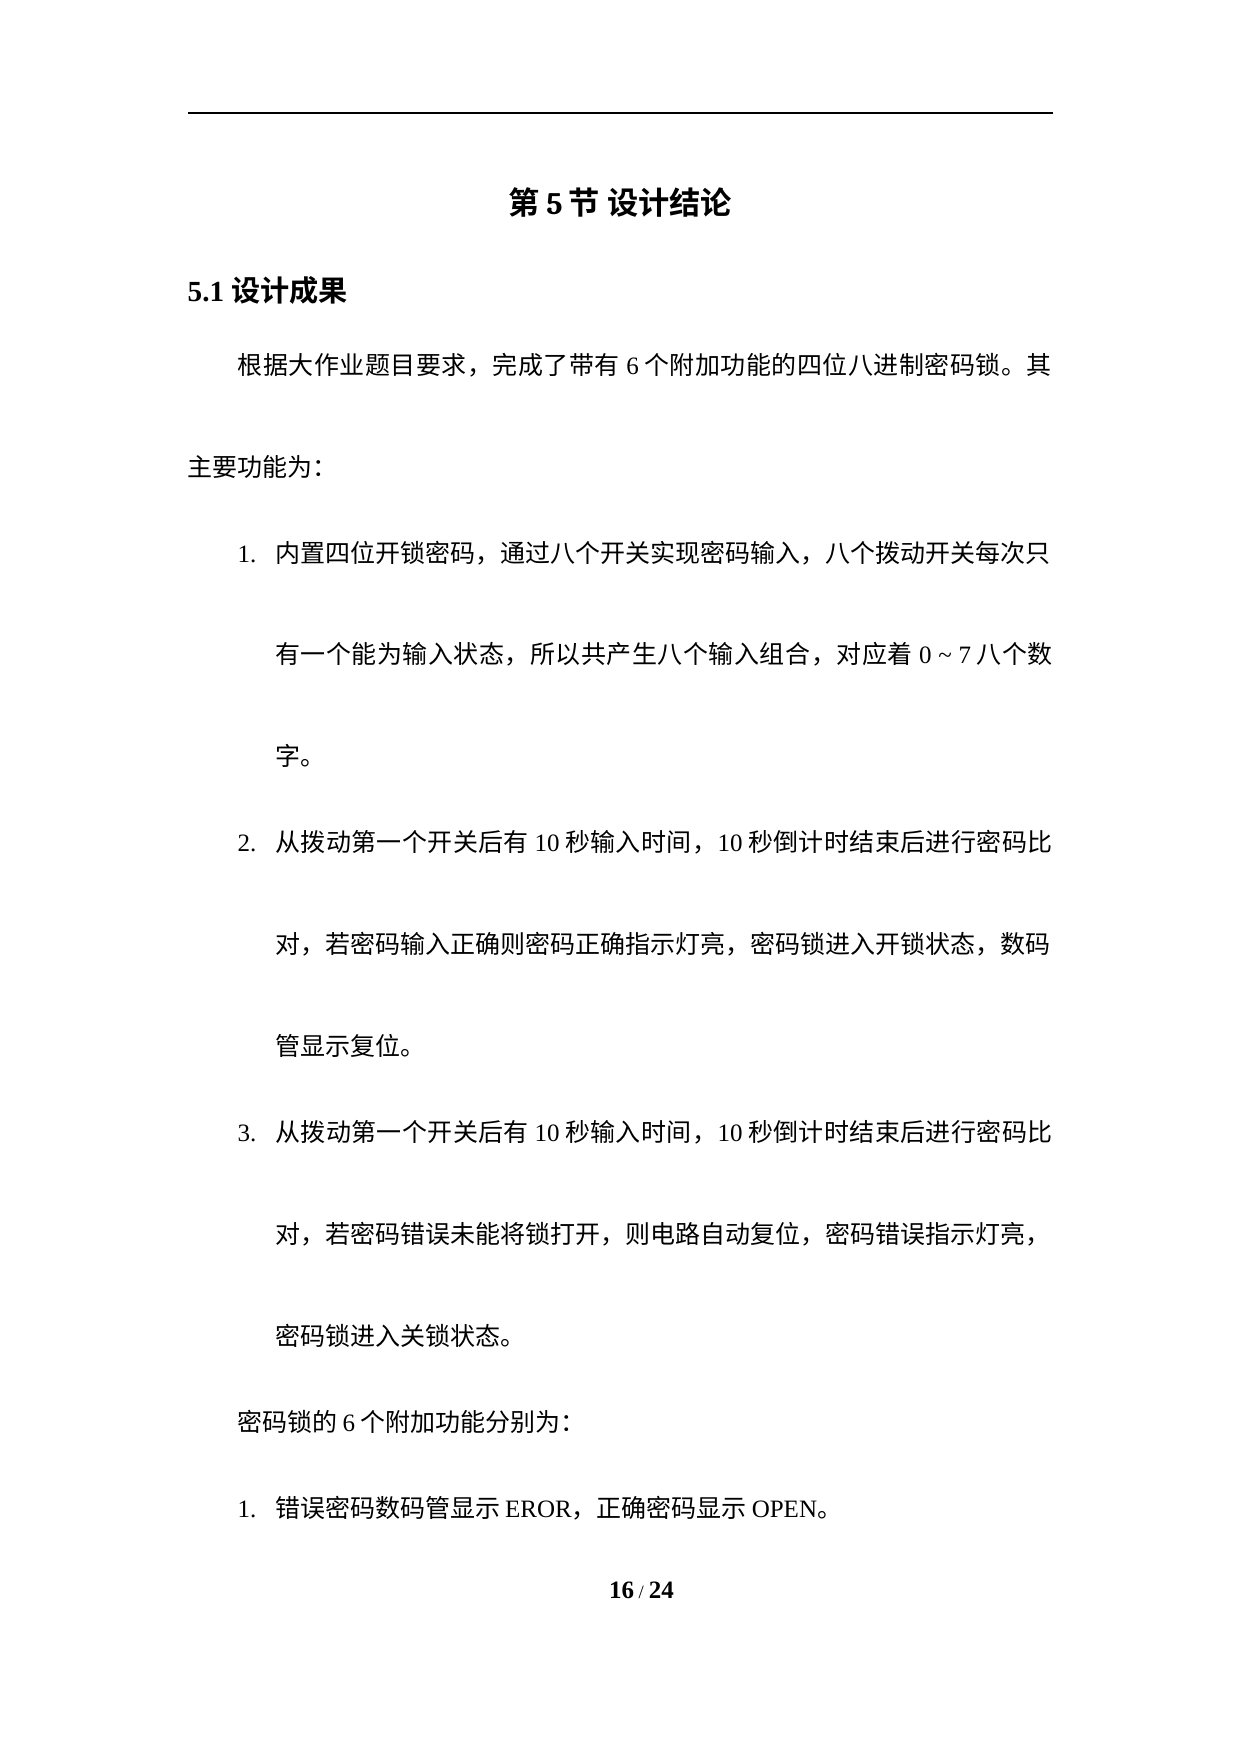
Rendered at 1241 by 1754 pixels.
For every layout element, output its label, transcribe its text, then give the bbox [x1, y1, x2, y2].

subtitle 第5节 设计结论 [187, 166, 1053, 234]
list 从拨动第一个开关后有10秒输入时间，10秒倒计时结束后进行密码比对，若密码错误未能将锁打开，则电路自动复位，密码错误指示灯亮，密码锁进入关锁状态。 [237, 1097, 1053, 1368]
text 根据大作业题目要求，完成了带有6个附加功能的四位八进制密码锁。其主要功能为： [187, 329, 1053, 499]
list 从拨动第一个开关后有10秒输入时间，10秒倒计时结束后进行密码比对，若密码输入正确则密码正确指示灯亮，密码锁进入开锁状态，数码管显示复位。 [237, 807, 1053, 1079]
text 密码锁的6个附加功能分别为： [187, 1387, 1053, 1454]
list 内置四位开锁密码，通过八个开关实现密码输入，八个拨动开关每次只有一个能为输入状态，所以共产生八个输入组合，对应着0 ~ 7八个数字。 [237, 517, 1053, 789]
subtitle 5.1 设计成果 [187, 255, 1053, 323]
list 错误密码数码管显示EROR，正确密码显示OPEN。 [237, 1473, 1053, 1541]
